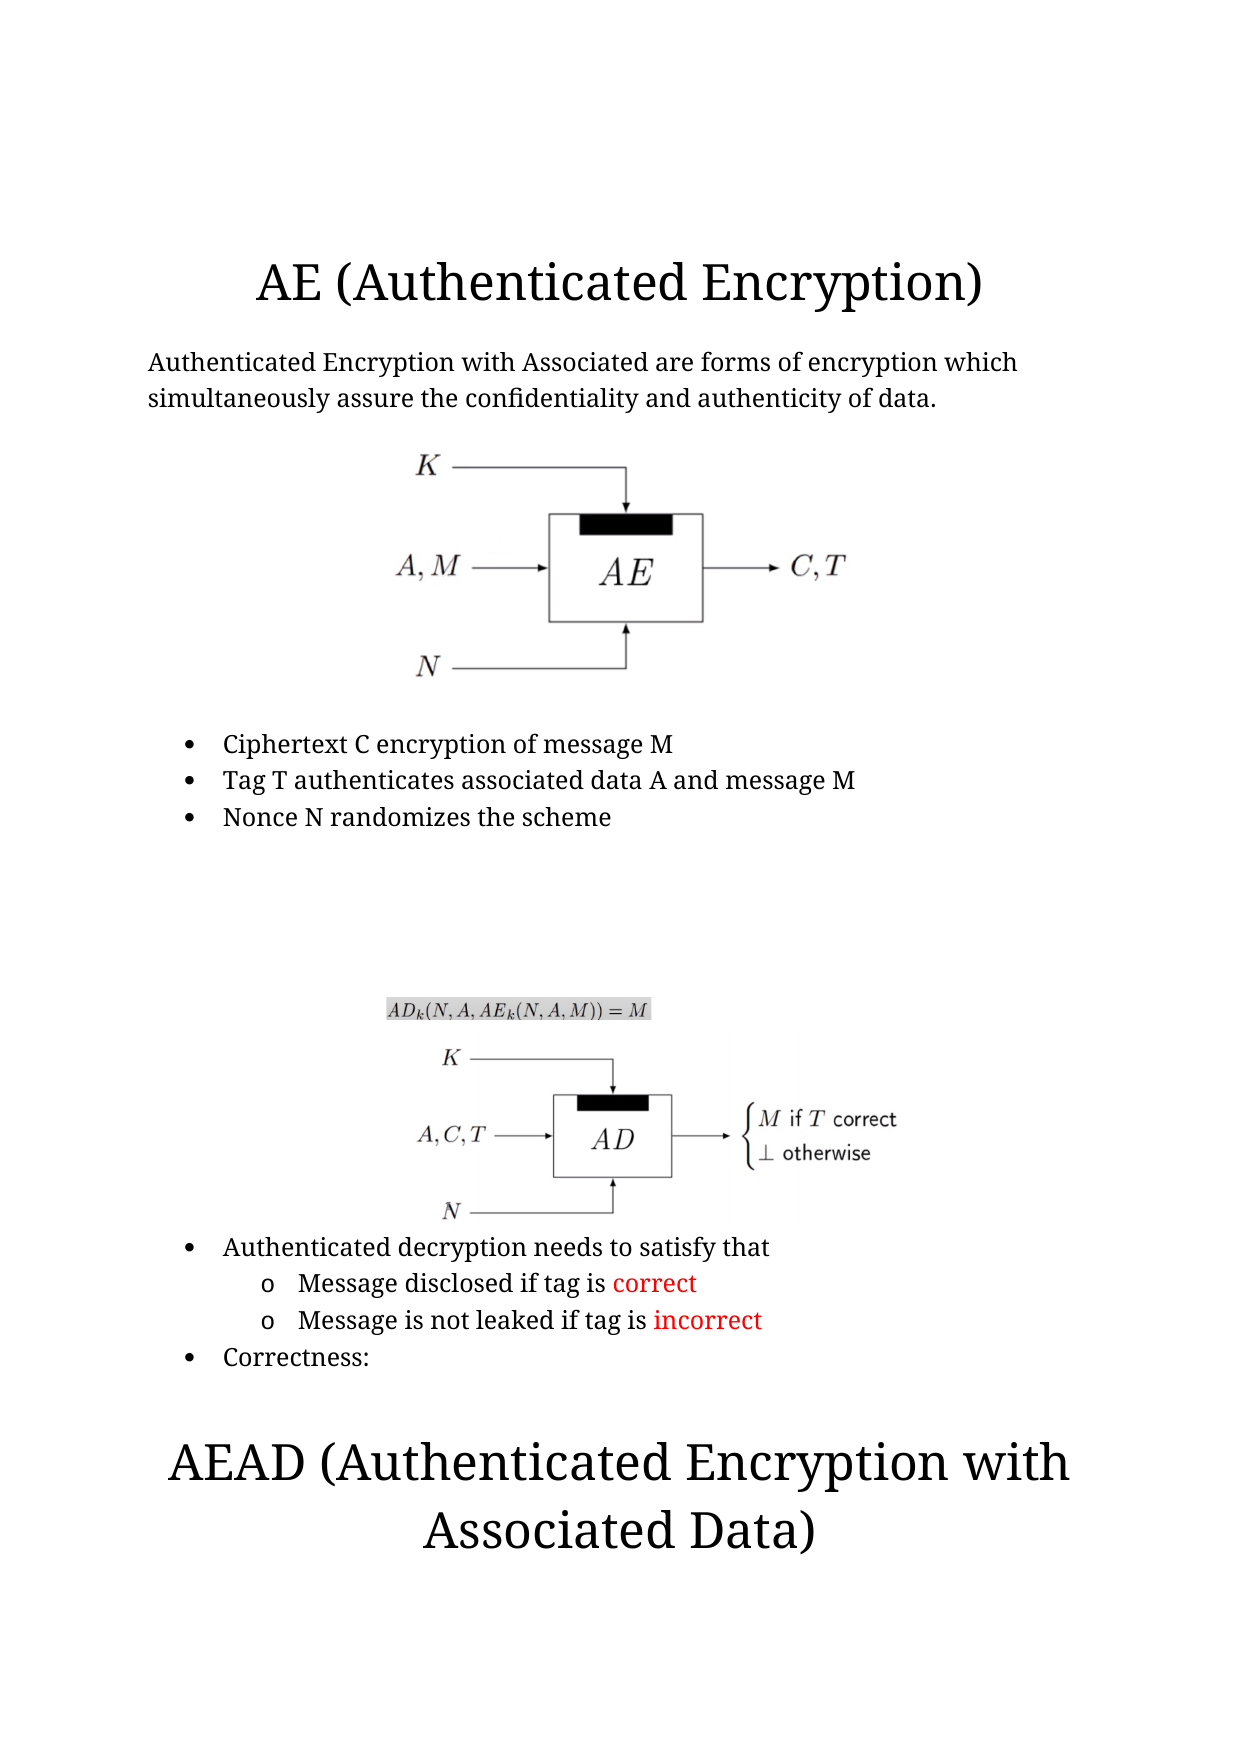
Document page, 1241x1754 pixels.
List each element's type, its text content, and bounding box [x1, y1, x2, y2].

subtitle AEAD (Authenticated Encryption with Associated Data) [148, 1427, 1093, 1563]
subtitle AE (Authenticated Encryption) [148, 247, 1093, 315]
text Authenticated Encryption with Associated are forms of encryption which simultaneously assure the confidentiality and authenticity of data. [148, 344, 1093, 415]
list Message disclosed if tag is correct [260, 1266, 1093, 1300]
list Tag T authenticates associated data A and message M [185, 763, 1093, 797]
list Authenticated decryption needs to satisfy that [185, 1229, 1093, 1263]
list Nonce N randomizes the scheme [185, 800, 1093, 834]
picture [376, 434, 865, 708]
list Message is not leaked if tag is incorrect [260, 1303, 1093, 1337]
picture [409, 1034, 906, 1227]
list Ciphertext C encryption of message M [185, 726, 1093, 760]
list Correctness: [185, 1340, 1093, 1374]
picture [385, 997, 652, 1020]
